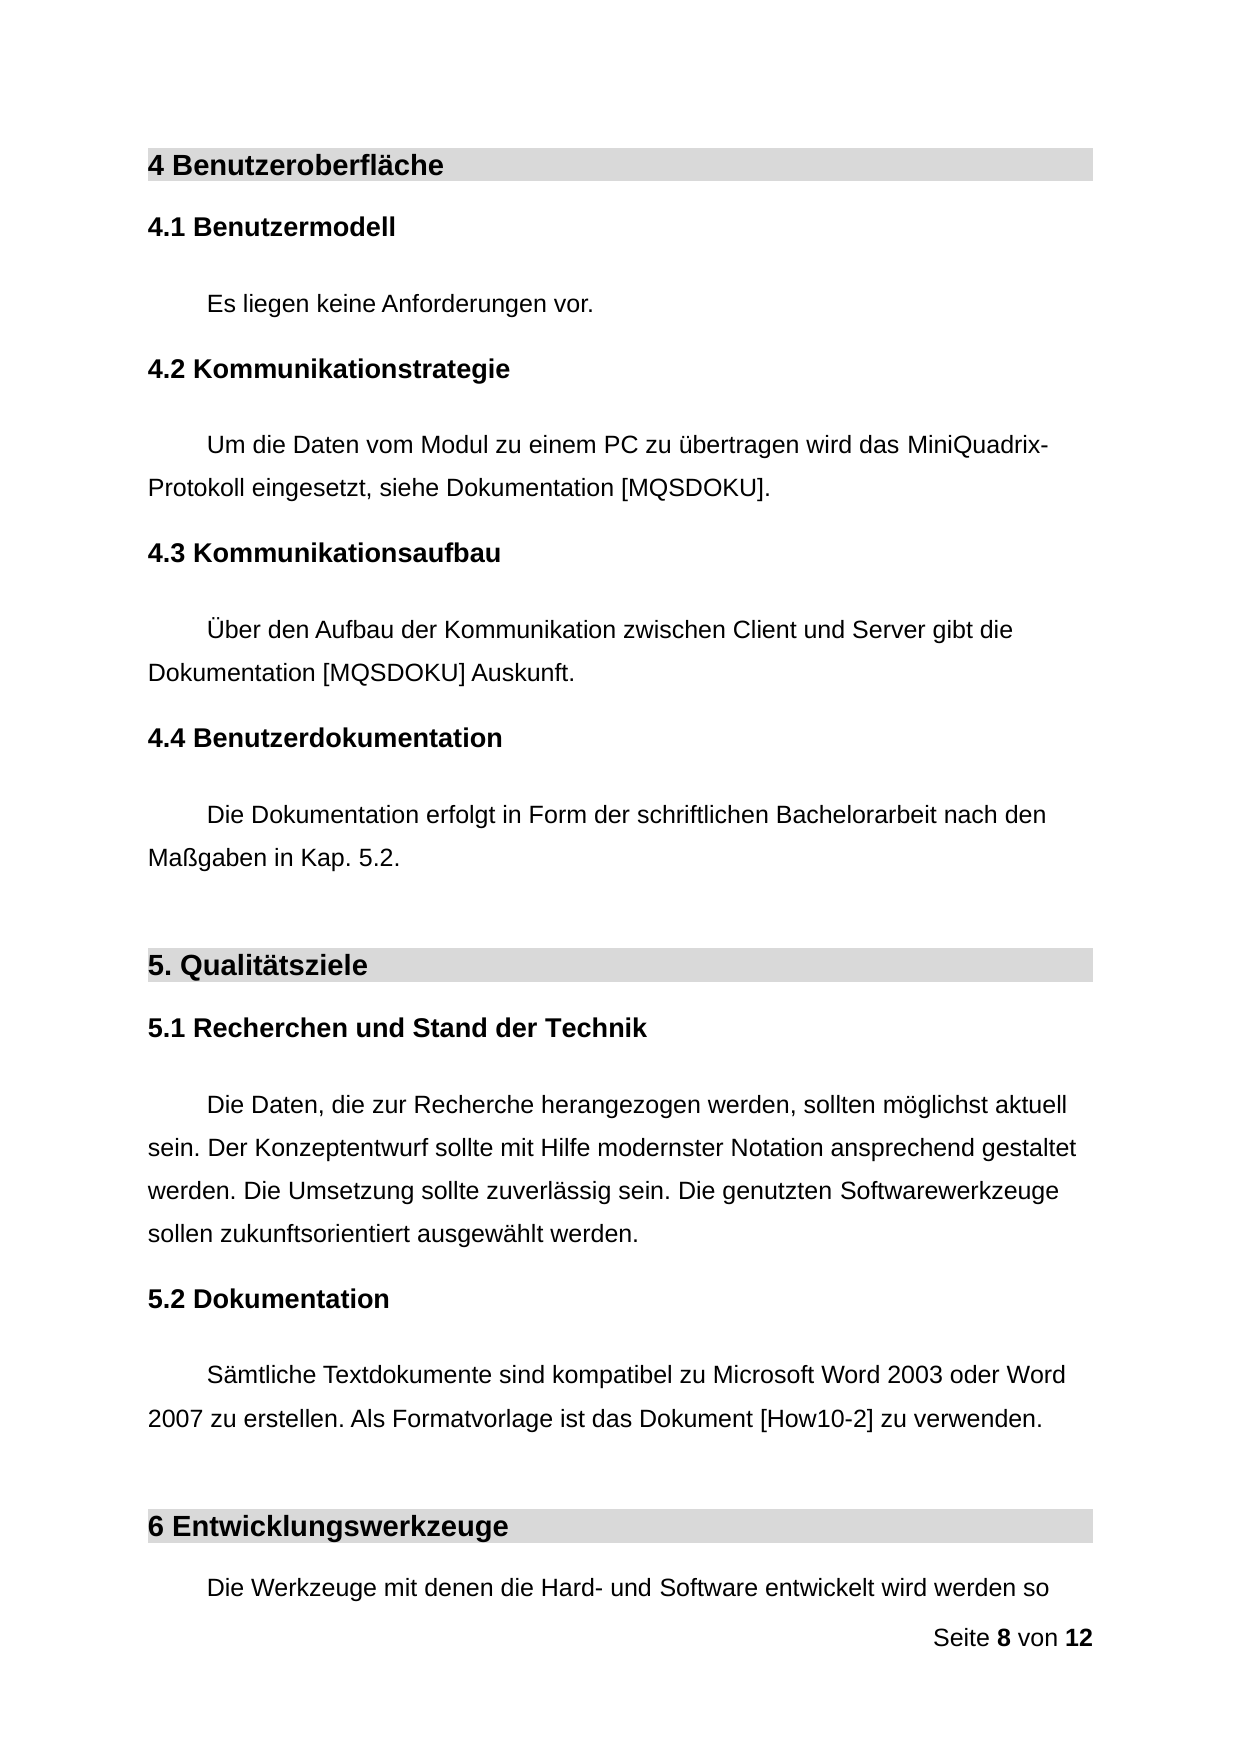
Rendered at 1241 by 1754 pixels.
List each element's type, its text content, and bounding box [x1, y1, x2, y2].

subtitle 4.4 Benutzerdokumentation [148, 722, 1093, 753]
subtitle 5.2 Dokumentation [148, 1283, 1093, 1314]
text Die Daten, die zur Recherche herangezogen werden, sollten möglichst aktuell sein. Der Konzeptentwurf sollte mit Hilfe modernster Notation ansprechend gestaltet werden. Die Umsetzung sollte zuverlässig sein. Die genutzten Softwarewerkzeuge sollen zukunftsorientiert ausgewählt werden. [148, 1089, 1093, 1248]
text Die Dokumentation erfolgt in Form der schriftlichen Bachelorarbeit nach den Maßgaben in Kap. 5.2. [148, 800, 1093, 872]
subtitle 5. Qualitätsziele [148, 948, 1093, 982]
text Um die Daten vom Modul zu einem PC zu übertragen wird das MiniQuadrix- Protokoll eingesetzt, siehe Dokumentation [MQSDOKU]. [148, 430, 1093, 502]
text Sämtliche Textdokumente sind kompatibel zu Microsoft Word 2003 oder Word 2007 zu erstellen. Als Formatvorlage ist das Dokument [How10-2] zu verwenden. [148, 1361, 1093, 1432]
subtitle 5.1 Recherchen und Stand der Technik [148, 1012, 1093, 1043]
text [148, 1573, 1093, 1602]
text Es liegen keine Anforderungen vor. [148, 289, 1093, 317]
subtitle 4.1 Benutzermodell [148, 211, 1093, 242]
subtitle 4 Benutzeroberfläche [148, 148, 1093, 181]
subtitle 6 Entwicklungswerkzeuge [148, 1509, 1093, 1543]
text Über den Aufbau der Kommunikation zwischen Client und Server gibt die Dokumentation [MQSDOKU] Auskunft. [148, 615, 1093, 687]
subtitle 4.3 Kommunikationsaufbau [148, 537, 1093, 569]
subtitle 4.2 Kommunikationstrategie [148, 353, 1093, 384]
